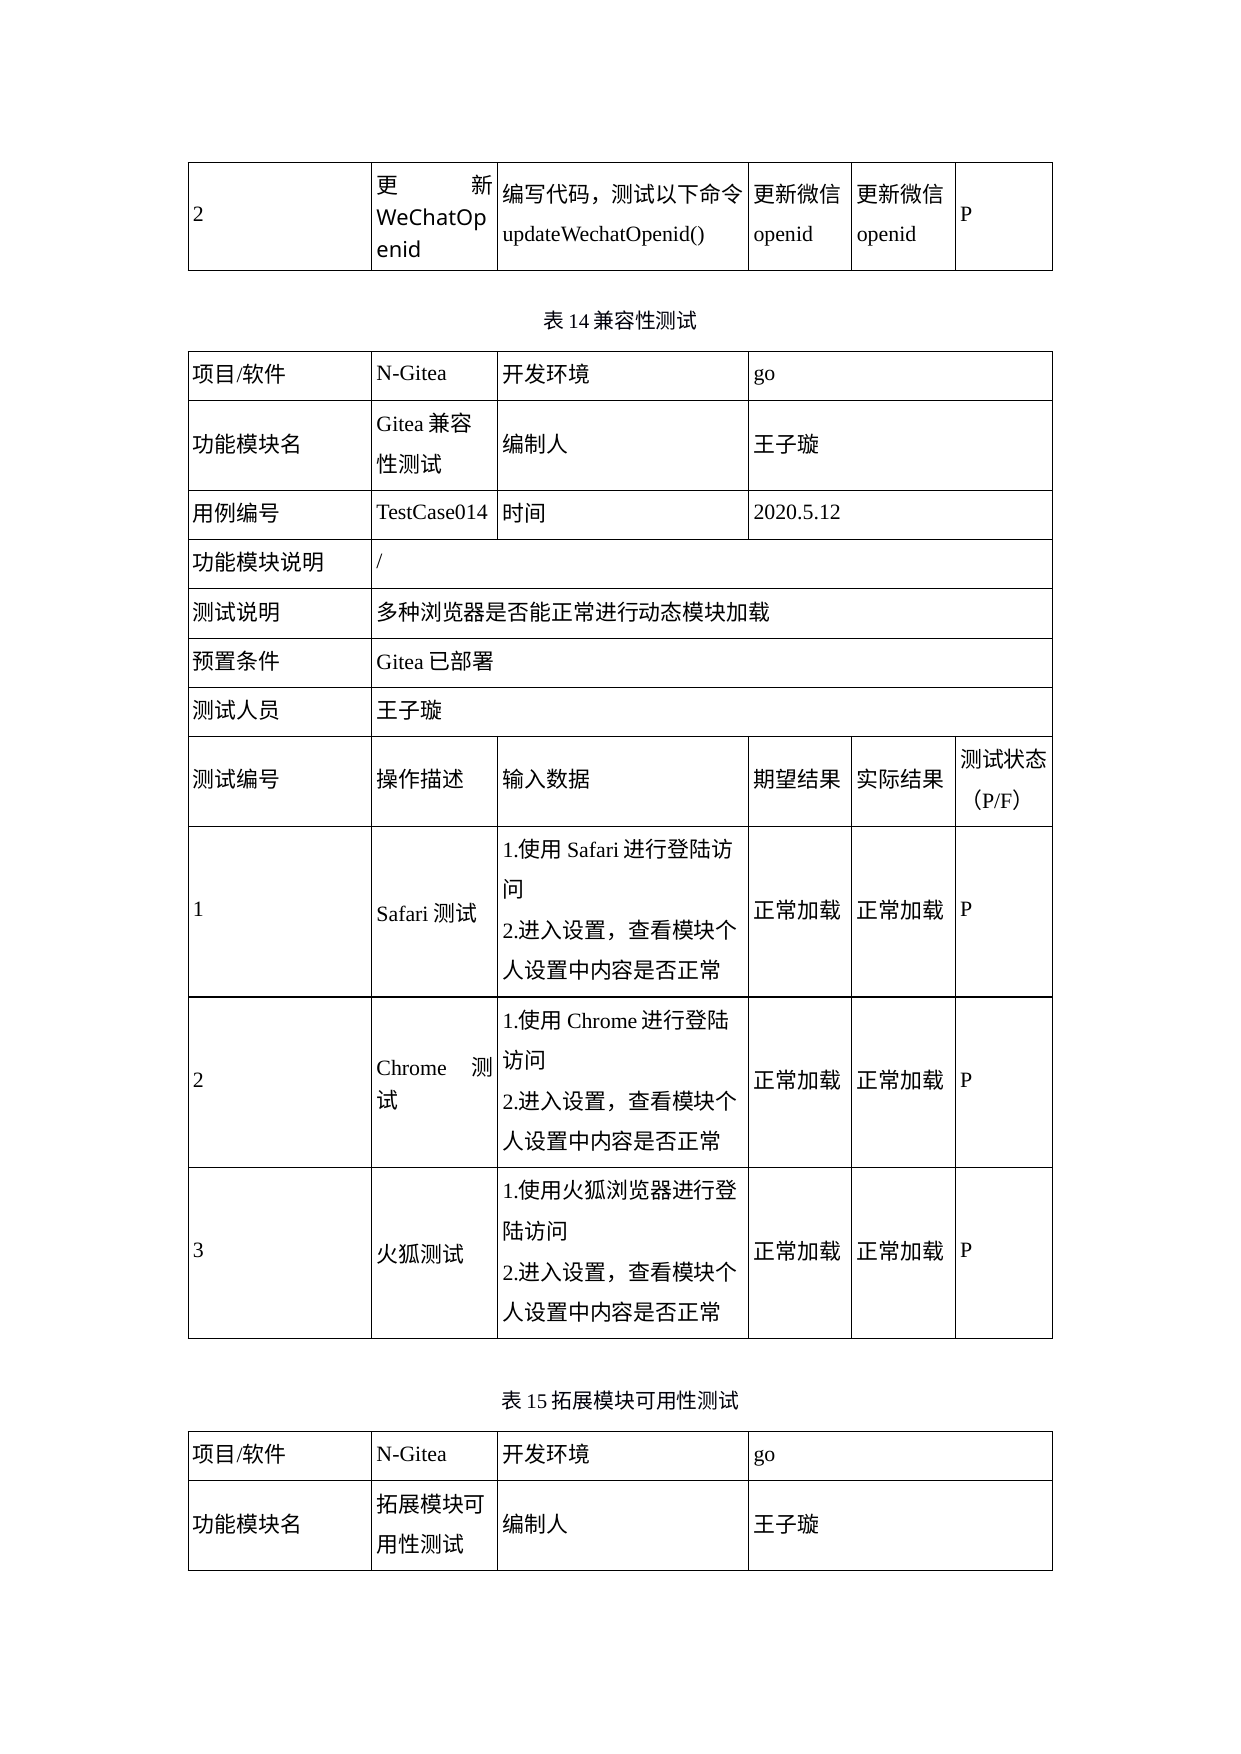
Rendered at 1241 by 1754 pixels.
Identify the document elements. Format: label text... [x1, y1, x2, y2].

table_cell 王子璇 [372, 688, 1052, 736]
table_cell 时间 [498, 491, 748, 539]
table_header 开发环境 [498, 1432, 748, 1480]
table_header go [749, 352, 1052, 400]
table_cell P [956, 998, 1052, 1167]
table_cell TestCase014 [372, 491, 497, 539]
table_cell 更新微信openid [749, 163, 851, 270]
table_cell 测试说明 [189, 589, 371, 637]
table_cell 编制人 [498, 1481, 748, 1570]
table_cell Gitea兼容性测试 [372, 401, 497, 490]
table_cell 用例编号 [189, 491, 371, 539]
table_header N-Gitea [372, 1432, 497, 1480]
table_cell 王子璇 [749, 401, 1052, 490]
table_cell 1.使用火狐浏览器进行登陆访问 2.进入设置，查看模块个人设置中内容是否正常 [498, 1168, 748, 1338]
table_cell 火狐测试 [372, 1168, 497, 1338]
table_cell 预置条件 [189, 639, 371, 687]
table_header go [749, 1432, 1052, 1480]
table_cell 正常加载 [749, 998, 851, 1167]
table_cell 2 [189, 998, 371, 1167]
table_cell Safari测试 [372, 827, 497, 996]
table_cell 功能模块名 [189, 1481, 371, 1570]
table_cell 拓展模块可用性测试 [372, 1481, 497, 1570]
table_header 项目/软件 [189, 352, 371, 400]
table_cell 更新WeChatOpenid [372, 163, 497, 270]
table_cell 2 [189, 163, 371, 270]
table_cell 编写代码，测试以下命令 updateWechatOpenid() [498, 163, 748, 270]
table_cell 正常加载 [852, 827, 955, 996]
table_cell 功能模块名 [189, 401, 371, 490]
table_cell 王子璇 [749, 1481, 1052, 1570]
table_cell 实际结果 [852, 737, 955, 826]
table_cell 1.使用Safari进行登陆访问 2.进入设置，查看模块个人设置中内容是否正常 [498, 827, 748, 996]
text 表15 拓展模块可用性测试 [187, 1384, 1053, 1416]
table_cell 操作描述 [372, 737, 497, 826]
table_cell / [372, 540, 1052, 588]
table_cell 3 [189, 1168, 371, 1338]
table_cell P [956, 163, 1052, 270]
table_header N-Gitea [372, 352, 497, 400]
table_header 开发环境 [498, 352, 748, 400]
text 表14兼容性测试 [187, 303, 1053, 336]
table_cell 2020.5.12 [749, 491, 1052, 539]
table_cell Gitea已部署 [372, 639, 1052, 687]
table_cell 多种浏览器是否能正常进行动态模块加载 [372, 589, 1052, 637]
table_cell 测试人员 [189, 688, 371, 736]
table_cell 期望结果 [749, 737, 851, 826]
table_cell 正常加载 [852, 998, 955, 1167]
table_header 项目/软件 [189, 1432, 371, 1480]
table_cell 正常加载 [852, 1168, 955, 1338]
table_cell 正常加载 [749, 827, 851, 996]
table_cell 正常加载 [749, 1168, 851, 1338]
table_cell 输入数据 [498, 737, 748, 826]
table_cell 1 [189, 827, 371, 996]
table_cell 测试状态（P/F） [956, 737, 1052, 826]
table_cell 1.使用Chrome进行登陆访问 2.进入设置，查看模块个人设置中内容是否正常 [498, 998, 748, 1167]
table_cell P [956, 1168, 1052, 1338]
table_cell Chrome测试 [372, 998, 497, 1167]
table_cell 功能模块说明 [189, 540, 371, 588]
table_cell P [956, 827, 1052, 996]
table_cell 编制人 [498, 401, 748, 490]
table_cell 更新微信openid [852, 163, 955, 270]
table_cell 测试编号 [189, 737, 371, 826]
